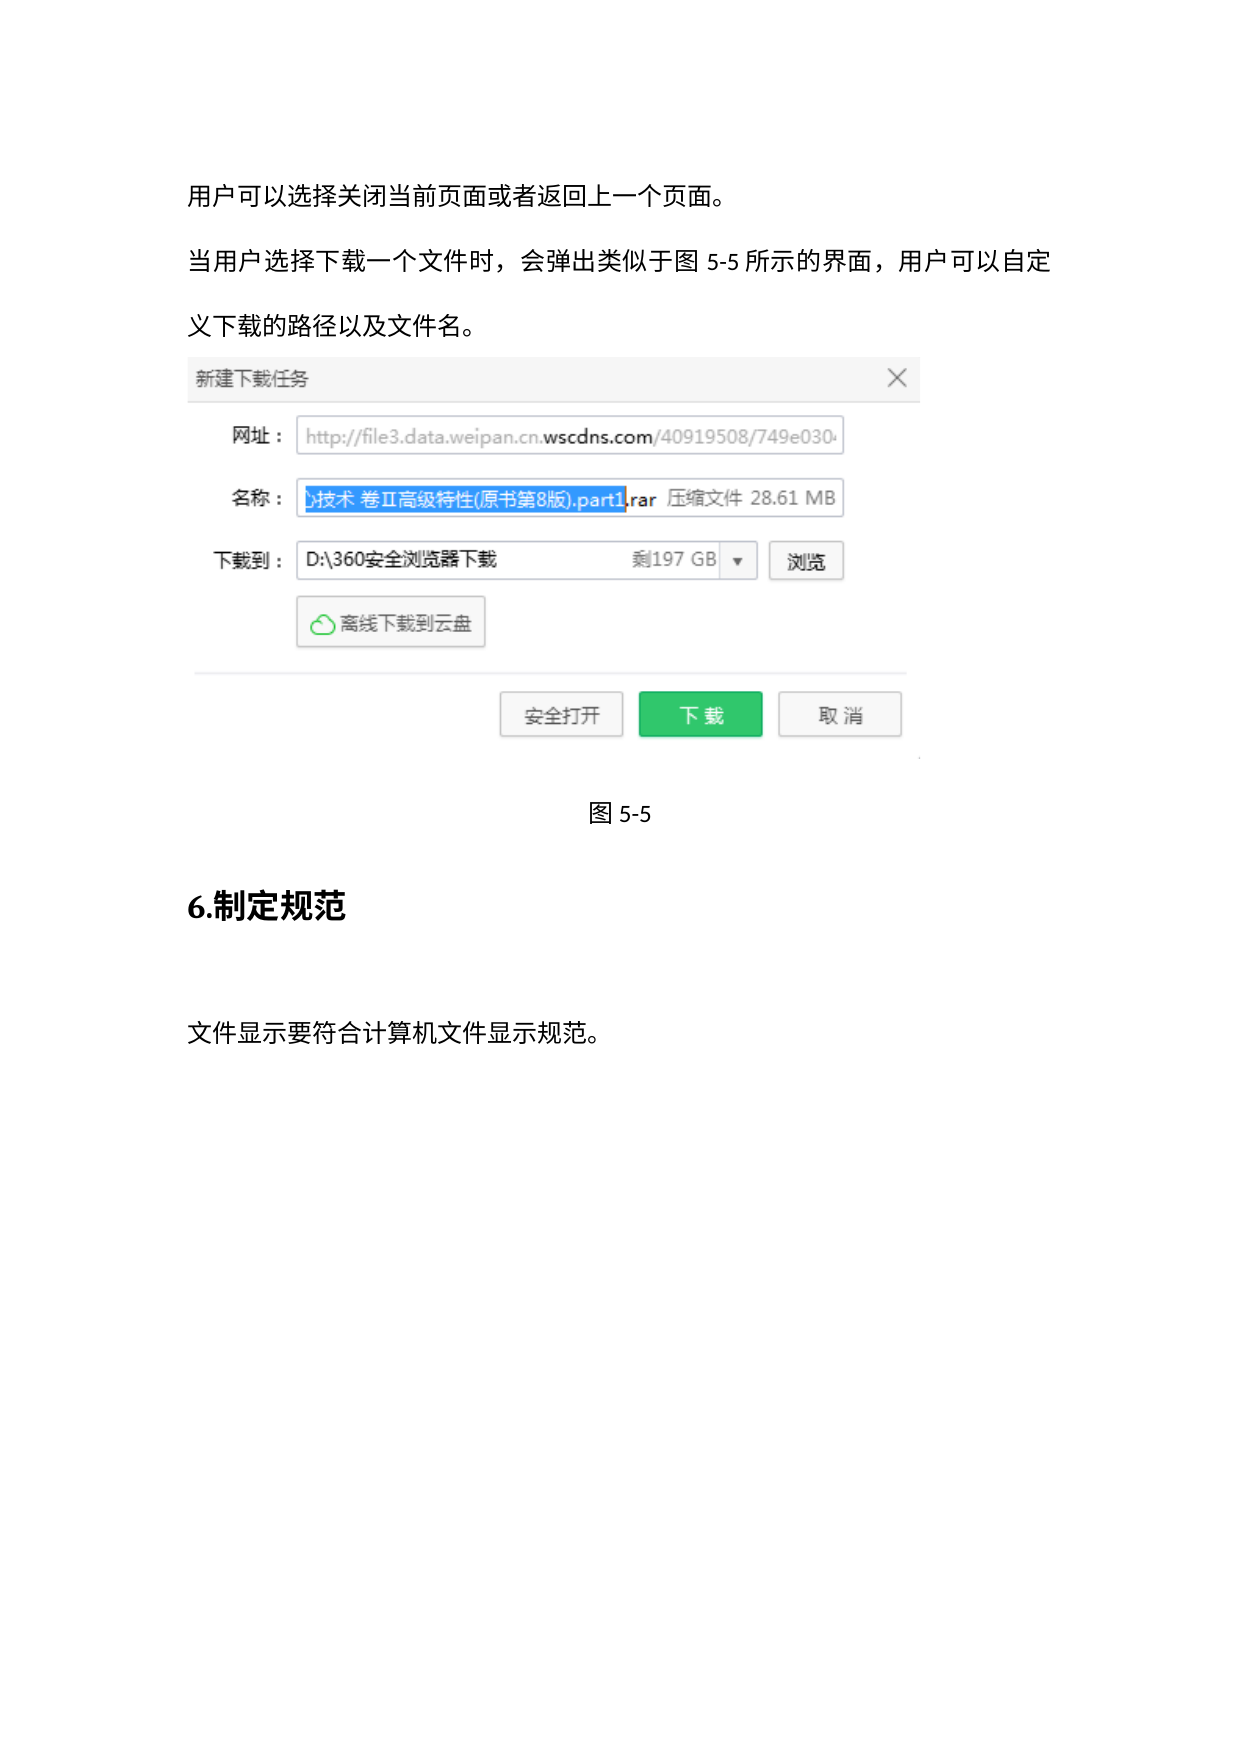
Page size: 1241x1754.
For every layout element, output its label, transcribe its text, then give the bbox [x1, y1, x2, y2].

text 当用户选择下载一个文件时，会弹出类似于图5-5所示的界面，用户可以自定义下载的路径以及文件名。 [187, 227, 1053, 357]
picture [187, 357, 921, 759]
text 用户可以选择关闭当前页面或者返回上一个页面。 [187, 162, 1053, 227]
subtitle 6.制定规范 [187, 872, 1053, 937]
text 图5-5 [187, 779, 1053, 844]
text 文件显示要符合计算机文件显示规范。 [187, 999, 1053, 1064]
